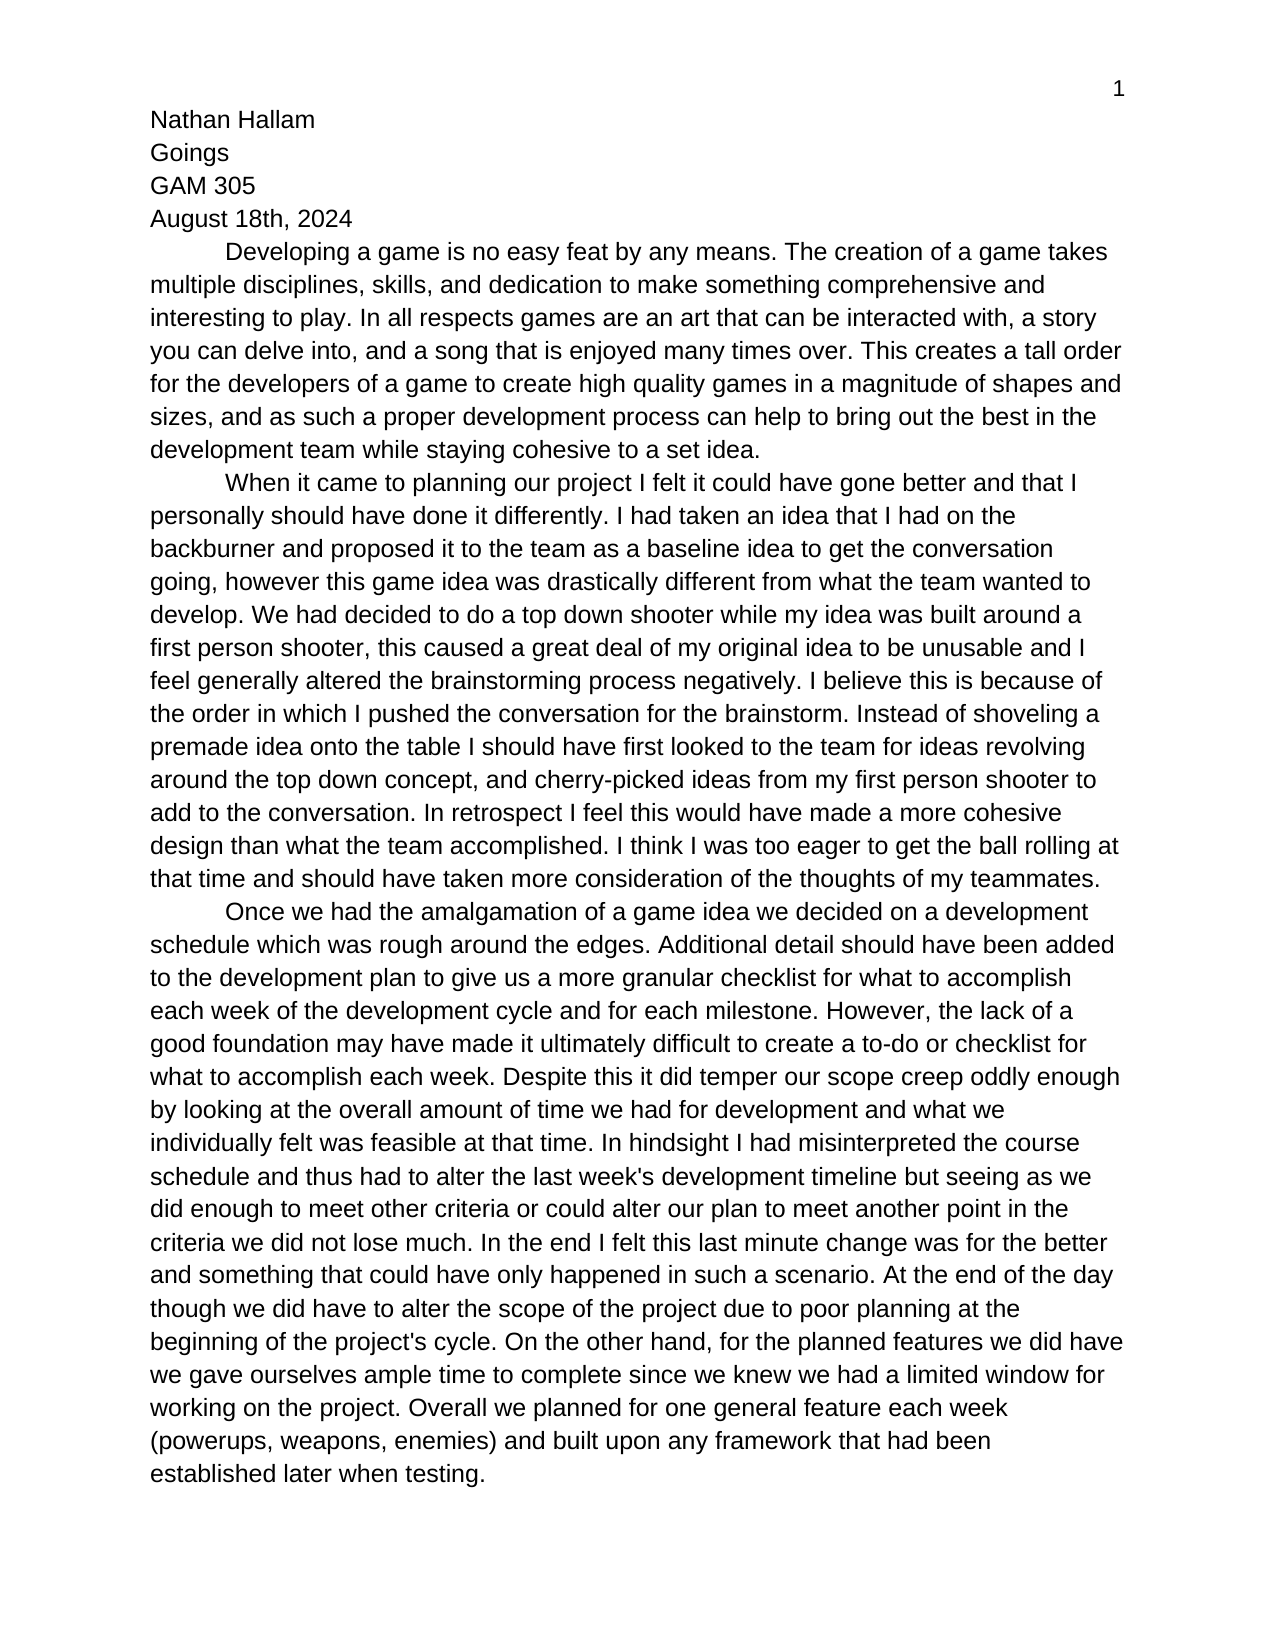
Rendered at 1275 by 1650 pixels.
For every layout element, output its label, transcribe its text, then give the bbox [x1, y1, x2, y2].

text When it came to planning our project I felt it could have gone better and that I personally should have done it differently. I had taken an idea that I had on the backburner and proposed it to the team as a baseline idea to get the conversation going, however this game idea was drastically different from what the team wanted to develop. We had decided to do a top down shooter while my idea was built around a first person shooter, this caused a great deal of my original idea to be unusable and I feel generally altered the brainstorming process negatively. I believe this is because of the order in which I pushed the conversation for the brainstorm. Instead of shoveling a premade idea onto the table I should have first looked to the team for ideas revolving around the top down concept, and cherry-picked ideas from my first person shooter to add to the conversation. In retrospect I feel this would have made a more cohesive design than what the team accomplished. I think I was too eager to get the ball rolling at that time and should have taken more consideration of the thoughts of my teammates. [150, 468, 1125, 893]
text Once we had the amalgamation of a game idea we decided on a development schedule which was rough around the edges. Additional detail should have been added to the development plan to give us a more granular checklist for what to accomplish each week of the development cycle and for each milestone. However, the lack of a good foundation may have made it ultimately difficult to create a to-do or checklist for what to accomplish each week. Despite this it did temper our scope creep oddly enough by looking at the overall amount of time we had for development and what we individually felt was feasible at that time. In hindsight I had misinterpreted the course schedule and thus had to alter the last week's development timeline but seeing as we did enough to meet other criteria or could alter our plan to meet another point in the criteria we did not lose much. In the end I felt this last minute change was for the better and something that could have only happened in such a scenario. At the end of the day though we did have to alter the scope of the project due to poor planning at the beginning of the project's cycle. On the other hand, for the planned features we did have we gave ourselves ample time to complete since we knew we had a limited window for working on the project. Overall we planned for one general feature each week (powerups, weapons, enemies) and built upon any framework that had been established later when testing. [150, 897, 1125, 1487]
text Developing a game is no easy feat by any means. The creation of a game takes multiple disciplines, skills, and dedication to make something comprehensive and interesting to play. In all respects games are an art that can be interacted with, a story you can delve into, and a song that is enjoyed many times over. This creates a tall order for the developers of a game to create high quality games in a magnitude of shapes and sizes, and as such a proper development process can help to bring out the best in the development team while staying cohesive to a set idea. [150, 237, 1125, 464]
